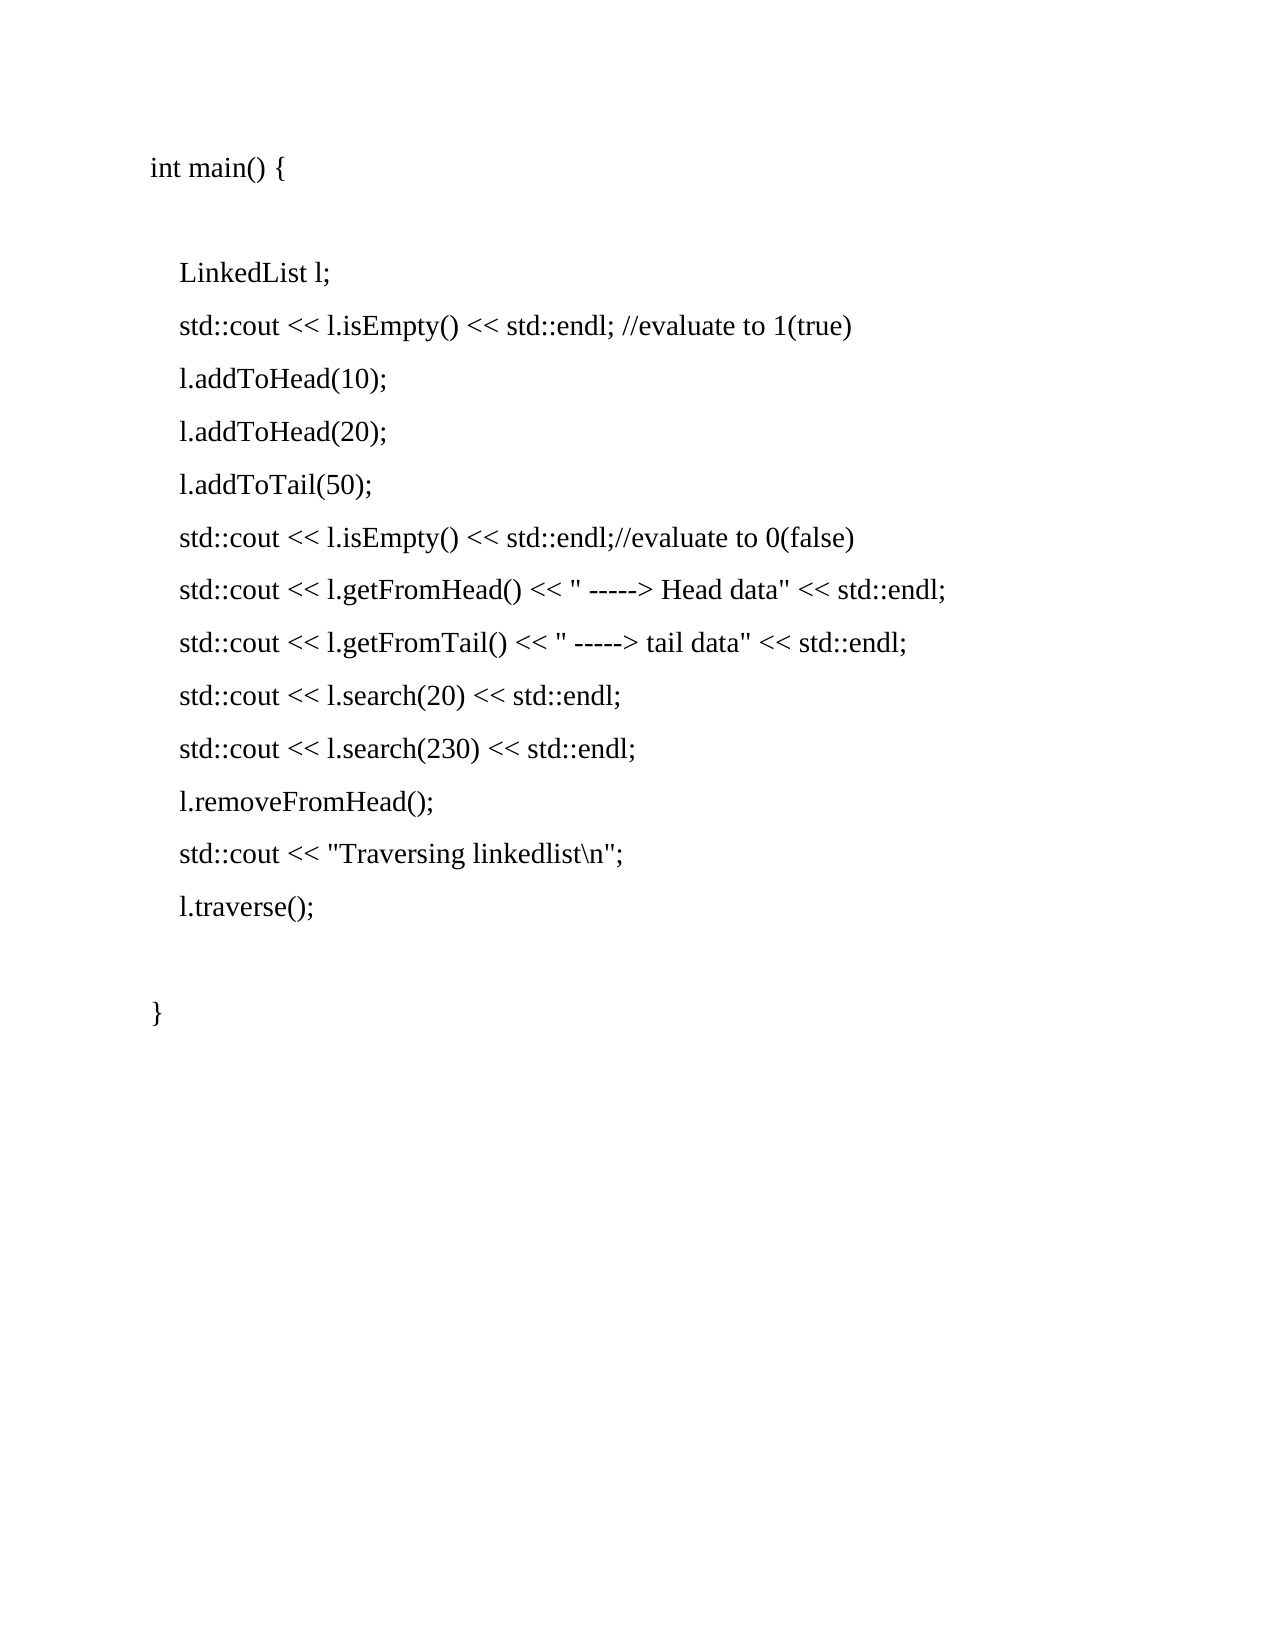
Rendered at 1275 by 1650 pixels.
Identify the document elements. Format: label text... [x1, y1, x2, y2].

text LinkedList l; [150, 256, 1125, 289]
text l.addToTail(50); [150, 467, 1125, 500]
text std::cout << l.getFromTail() << " -----> tail data" << std::endl; [150, 625, 1125, 659]
text l.traverse(); [150, 889, 1125, 923]
text std::cout << l.isEmpty() << std::endl; //evaluate to 1(true) [150, 308, 1125, 342]
text std::cout << l.search(20) << std::endl; [150, 678, 1125, 712]
text std::cout << l.isEmpty() << std::endl;//evaluate to 0(false) [150, 520, 1125, 553]
text l.addToHead(20); [150, 414, 1125, 448]
text std::cout << l.search(230) << std::endl; [150, 731, 1125, 764]
text } [150, 995, 1125, 1028]
text std::cout << "Traversing linkedlist\n"; [150, 837, 1125, 870]
text std::cout << l.getFromHead() << " -----> Head data" << std::endl; [150, 572, 1125, 606]
text l.removeFromHead(); [150, 784, 1125, 817]
text l.addToHead(10); [150, 361, 1125, 395]
text int main() { [150, 150, 1125, 183]
